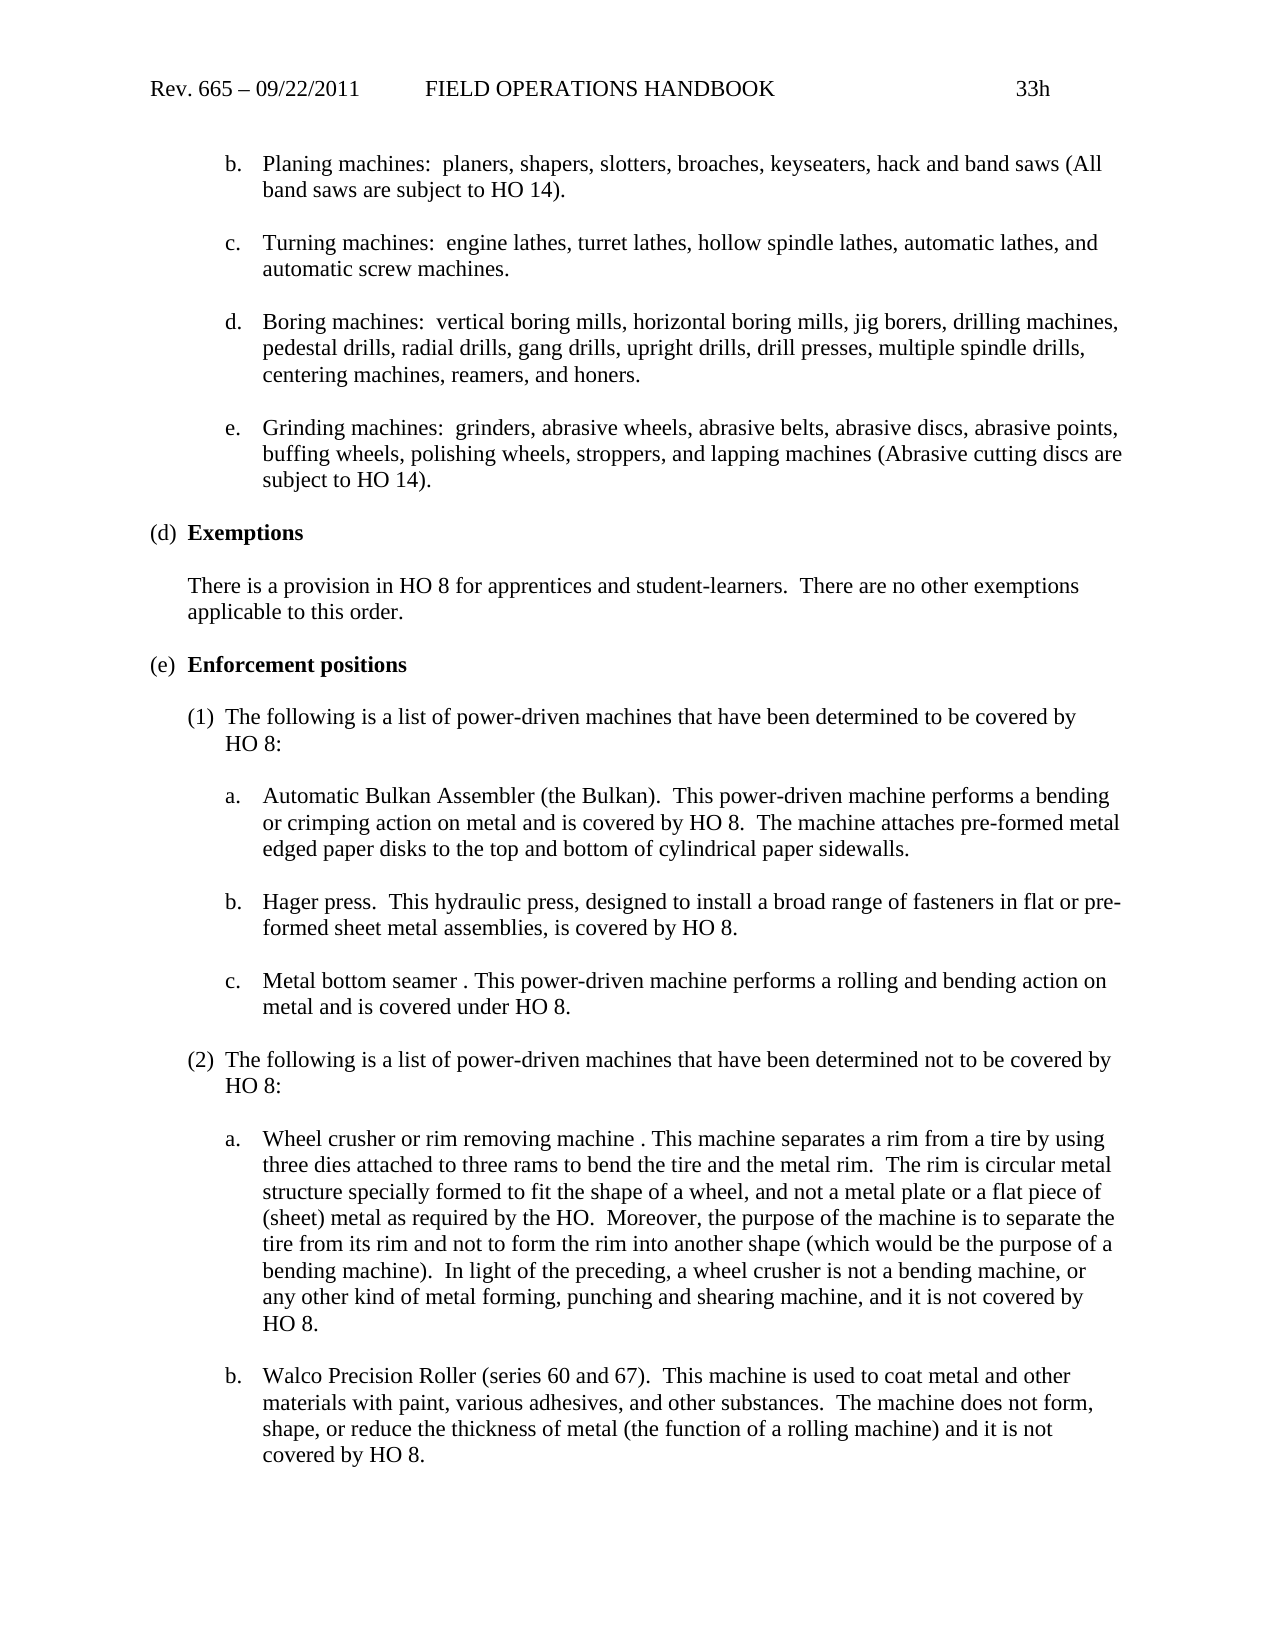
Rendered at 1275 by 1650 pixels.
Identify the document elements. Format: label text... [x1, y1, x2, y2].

list Boring machines: vertical boring mills, horizontal boring mills, jig borers, drilling machines, pedestal drills, radial drills, gang drills, upright drills, drill presses, multiple spindle drills, centering machines, reamers, and honers. [225, 308, 1125, 387]
list Planing machines: planers, shapers, slotters, broaches, keyseaters, hack and band saws (All band saws are subject to HO 14). [225, 150, 1125, 203]
list Exemptions [150, 519, 1125, 545]
list Turning machines: engine lathes, turret lathes, hollow spindle lathes, automatic lathes, and automatic screw machines. [225, 229, 1125, 282]
list The following is a list of power-driven machines that have been determined not to be covered by HO 8: [187, 1046, 1125, 1099]
list Walco Precision Roller (series 60 and 67). This machine is used to coat metal and other materials with paint, various adhesives, and other substances. The machine does not form, shape, or reduce the thickness of metal (the function of a rolling machine) and it is not covered by HO 8. [225, 1362, 1125, 1468]
list Grinding machines: grinders, abrasive wheels, abrasive belts, abrasive discs, abrasive points, buffing wheels, polishing wheels, stroppers, and lapping machines (Abrasive cutting discs are subject to HO 14). [225, 413, 1125, 493]
list The following is a list of power-driven machines that have been determined to be covered by HO 8: [187, 703, 1125, 756]
list Metal bottom seamer . This power-driven machine performs a rolling and bending action on metal and is covered under HO 8. [225, 967, 1125, 1020]
list Automatic Bulkan Assembler (the Bulkan). This power-driven machine performs a bending or crimping action on metal and is covered by HO 8. The machine attaches pre-formed metal edged paper disks to the top and bottom of cylindrical paper sidewalls. [225, 782, 1125, 862]
list There is a provision in HO 8 for apprentices and student-learners. There are no other exemptions applicable to this order. [187, 572, 1125, 624]
list Hager press. This hydraulic press, designed to install a broad range of fasteners in flat or pre-formed sheet metal assemblies, is covered by HO 8. [225, 888, 1125, 941]
list Enforcement positions [150, 651, 1125, 677]
list Wheel crusher or rim removing machine . This machine separates a rim from a tire by using three dies attached to three rams to bend the tire and the metal rim. The rim is circular metal structure specially formed to fit the shape of a wheel, and not a metal plate or a flat piece of (sheet) metal as required by the HO. Moreover, the purpose of the machine is to separate the tire from its rim and not to form the rim into another shape (which would be the purpose of a bending machine). In light of the preceding, a wheel crusher is not a bending machine, or any other kind of metal forming, punching and shearing machine, and it is not covered by HO 8. [225, 1125, 1125, 1336]
